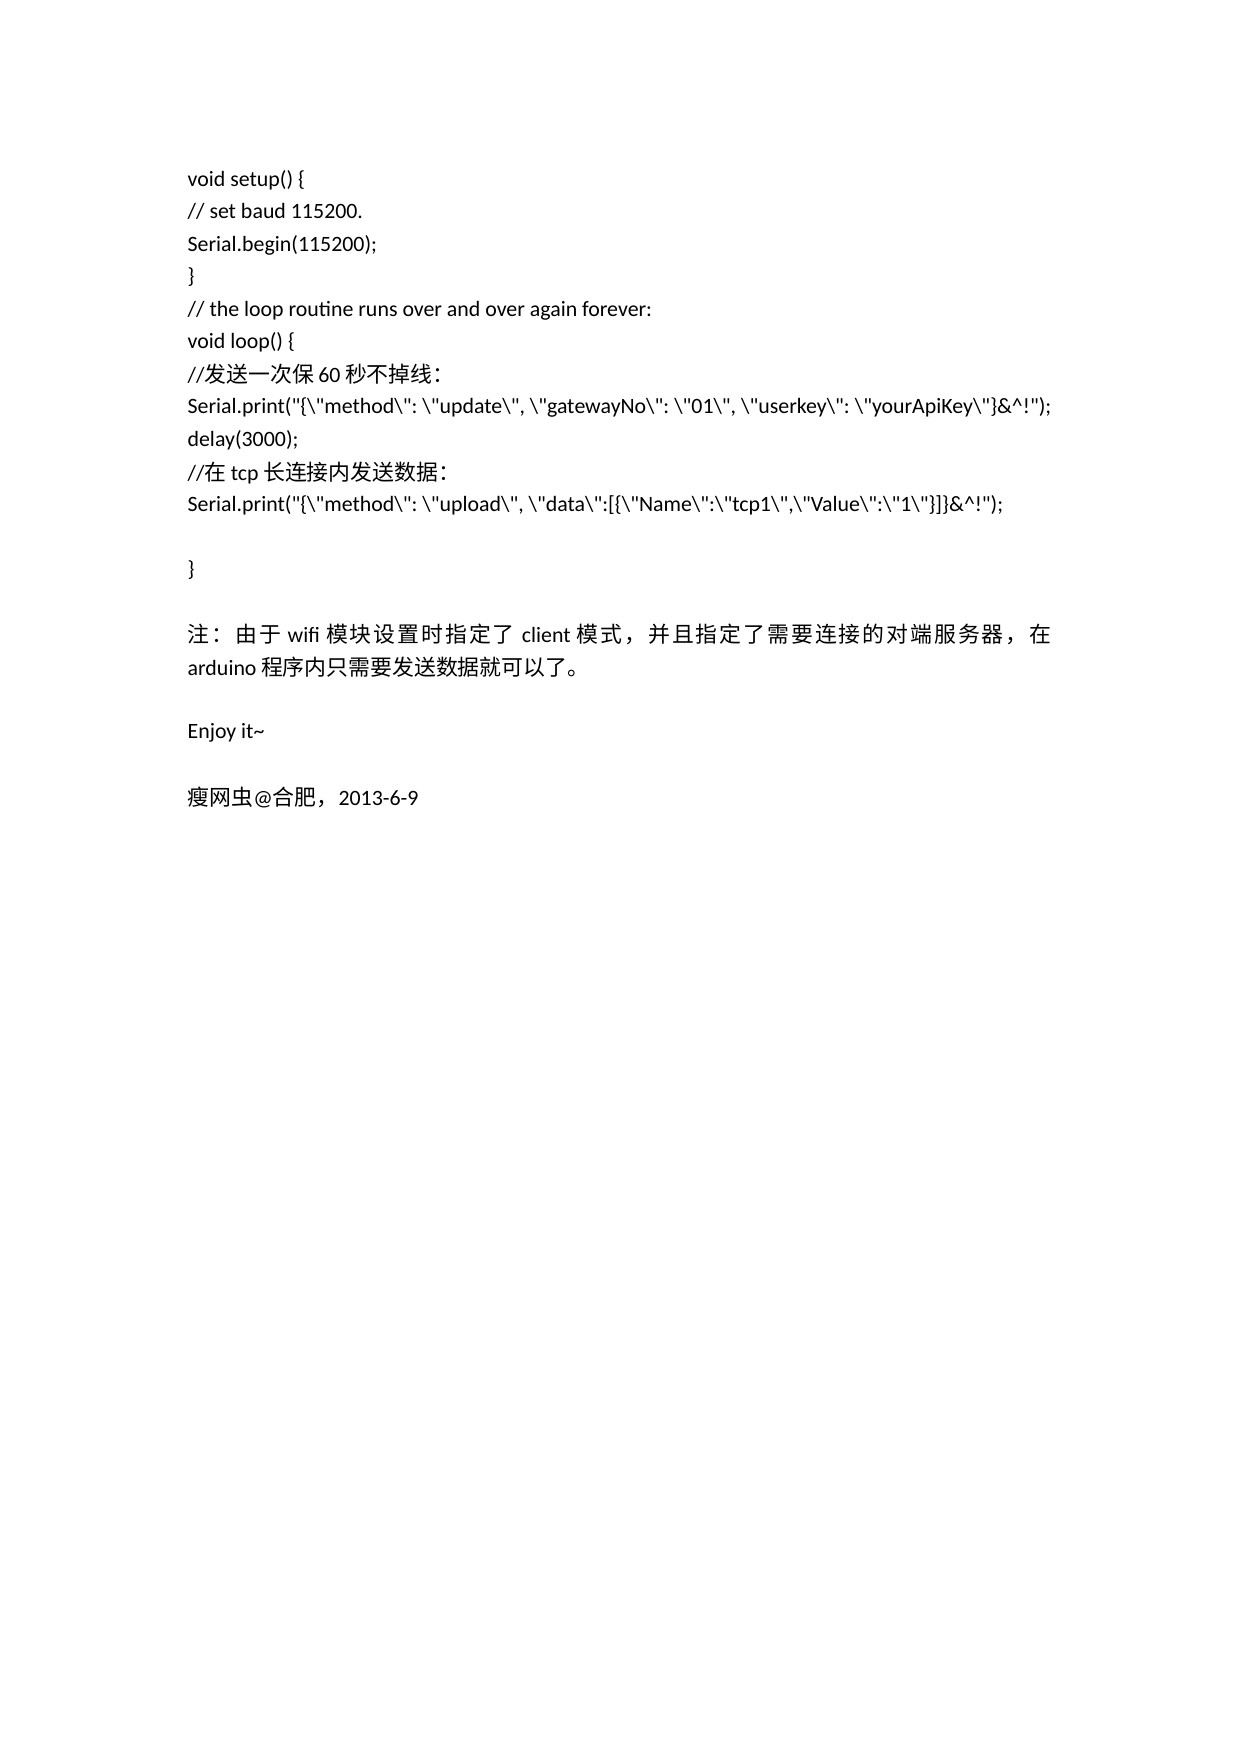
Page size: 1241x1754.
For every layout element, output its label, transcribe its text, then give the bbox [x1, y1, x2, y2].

text 注：由于wifi模块设置时指定了client模式，并且指定了需要连接的对端服务器，在arduino程序内只需要发送数据就可以了。 [187, 617, 1053, 682]
text } [187, 552, 1053, 584]
text // the loop routine runs over and over again forever: [187, 292, 1053, 324]
text 瘦网虫@合肥，2013-6-9 [187, 779, 1053, 812]
text Serial.begin(115200); [187, 227, 1053, 259]
text //发送一次保60秒不掉线： [187, 357, 1053, 389]
text //在tcp长连接内发送数据： [187, 454, 1053, 487]
text Enjoy it~ [187, 714, 1053, 747]
text } [187, 259, 1053, 292]
text // set baud 115200. [187, 194, 1053, 227]
text Serial.print("{\"method\": \"update\", \"gatewayNo\": \"01\", \"userkey\": \"yourApiKey\"}&^!"); [187, 389, 1053, 422]
text void setup() { [187, 162, 1053, 194]
text delay(3000); [187, 422, 1053, 454]
text Serial.print("{\"method\": \"upload\", \"data\":[{\"Name\":\"tcp1\",\"Value\":\"1\"}]}&^!"); [187, 487, 1053, 519]
text void loop() { [187, 324, 1053, 357]
